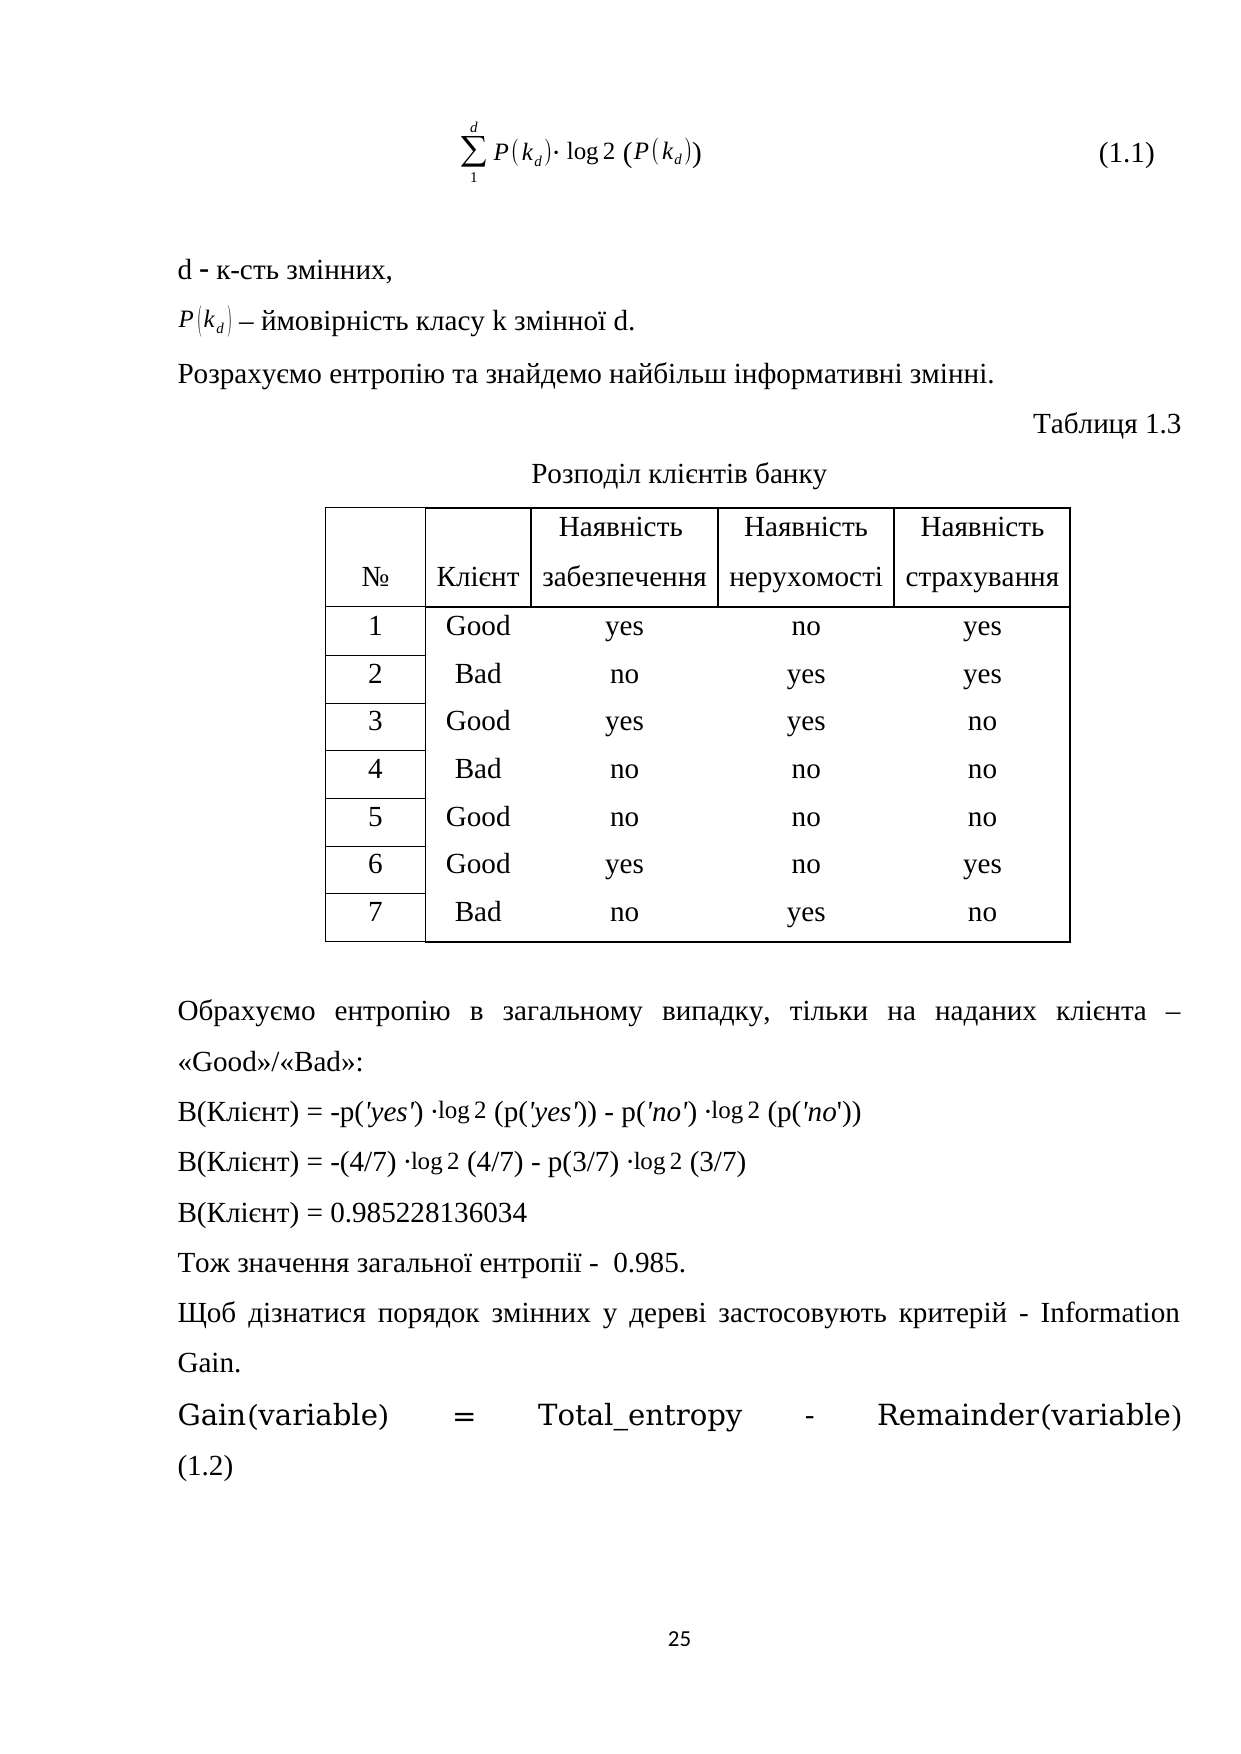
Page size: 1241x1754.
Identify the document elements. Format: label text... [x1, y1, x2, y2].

table_cell yes [894, 846, 1069, 893]
table_cell Bad [426, 893, 531, 941]
table_header Наявність забезпечення [532, 509, 717, 606]
text ∙ () (1.1) [177, 118, 1181, 185]
table_cell no [531, 750, 718, 798]
table_cell 6 [326, 847, 425, 893]
table_cell 3 [326, 704, 425, 750]
text Щоб дізнатися порядок змінних у дереві застосовують критерій - Information Gain. [177, 1295, 1181, 1379]
text Gain(variable) = Total_entropy - Remainder(variable) (1.2) [177, 1396, 1181, 1481]
table_cell 4 [326, 751, 425, 798]
table_header Наявність нерухомості [719, 509, 893, 606]
table_cell 2 [326, 656, 425, 702]
table_cell no [718, 750, 894, 798]
table_cell no [894, 750, 1069, 798]
text B(Клієнт) = -(4/7) ∙ (4/7) - p(3/7) ∙ (3/7) [177, 1144, 1181, 1178]
table_cell 5 [326, 799, 425, 846]
text d к-сть змінних, [177, 252, 1181, 286]
table_header Клієнт [426, 509, 530, 606]
table_cell no [531, 655, 718, 702]
table_cell yes [894, 608, 1069, 655]
text – ймовірність класу k змінної d. [177, 303, 1181, 339]
text B(Клієнт) = -p('yes') ∙ (p('yes')) - p('no') ∙ (p('no')) [177, 1094, 1181, 1128]
table_cell no [531, 893, 718, 941]
text B(Клієнт) = 0.985228136034 [177, 1195, 1181, 1228]
table_cell yes [718, 703, 894, 750]
table_cell no [718, 798, 894, 846]
table_header Наявність страхування [895, 509, 1069, 606]
table_cell no [718, 608, 894, 655]
text Тож значення загальної ентропії - 0.985. [177, 1245, 1181, 1278]
table_cell yes [718, 893, 894, 941]
text Таблиця 1.3 [177, 406, 1181, 440]
table_header № [326, 508, 425, 606]
text Обрахуємо ентропію в загальному випадку, тільки на наданих клієнта – «Good»/«Bad»: [177, 993, 1181, 1077]
text Розподіл клієнтів банку [177, 457, 1181, 490]
text Розрахуємо ентропію та знайдемо найбільш інформативні змінні. [177, 356, 1181, 389]
table_cell no [894, 798, 1069, 846]
table_cell yes [531, 703, 718, 750]
table_cell 7 [326, 894, 425, 941]
table_cell Good [426, 798, 531, 846]
table_cell no [718, 846, 894, 893]
table_cell yes [894, 655, 1069, 702]
table_cell Good [426, 608, 531, 655]
table_cell no [894, 703, 1069, 750]
table_cell Bad [426, 655, 531, 702]
table_cell yes [531, 846, 718, 893]
table_cell no [894, 893, 1069, 941]
table_cell Good [426, 846, 531, 893]
table_cell 1 [326, 607, 425, 655]
table_cell Good [426, 703, 531, 750]
table_cell Bad [426, 750, 531, 798]
table_cell yes [531, 608, 718, 655]
table_cell yes [718, 655, 894, 702]
table_cell no [531, 798, 718, 846]
